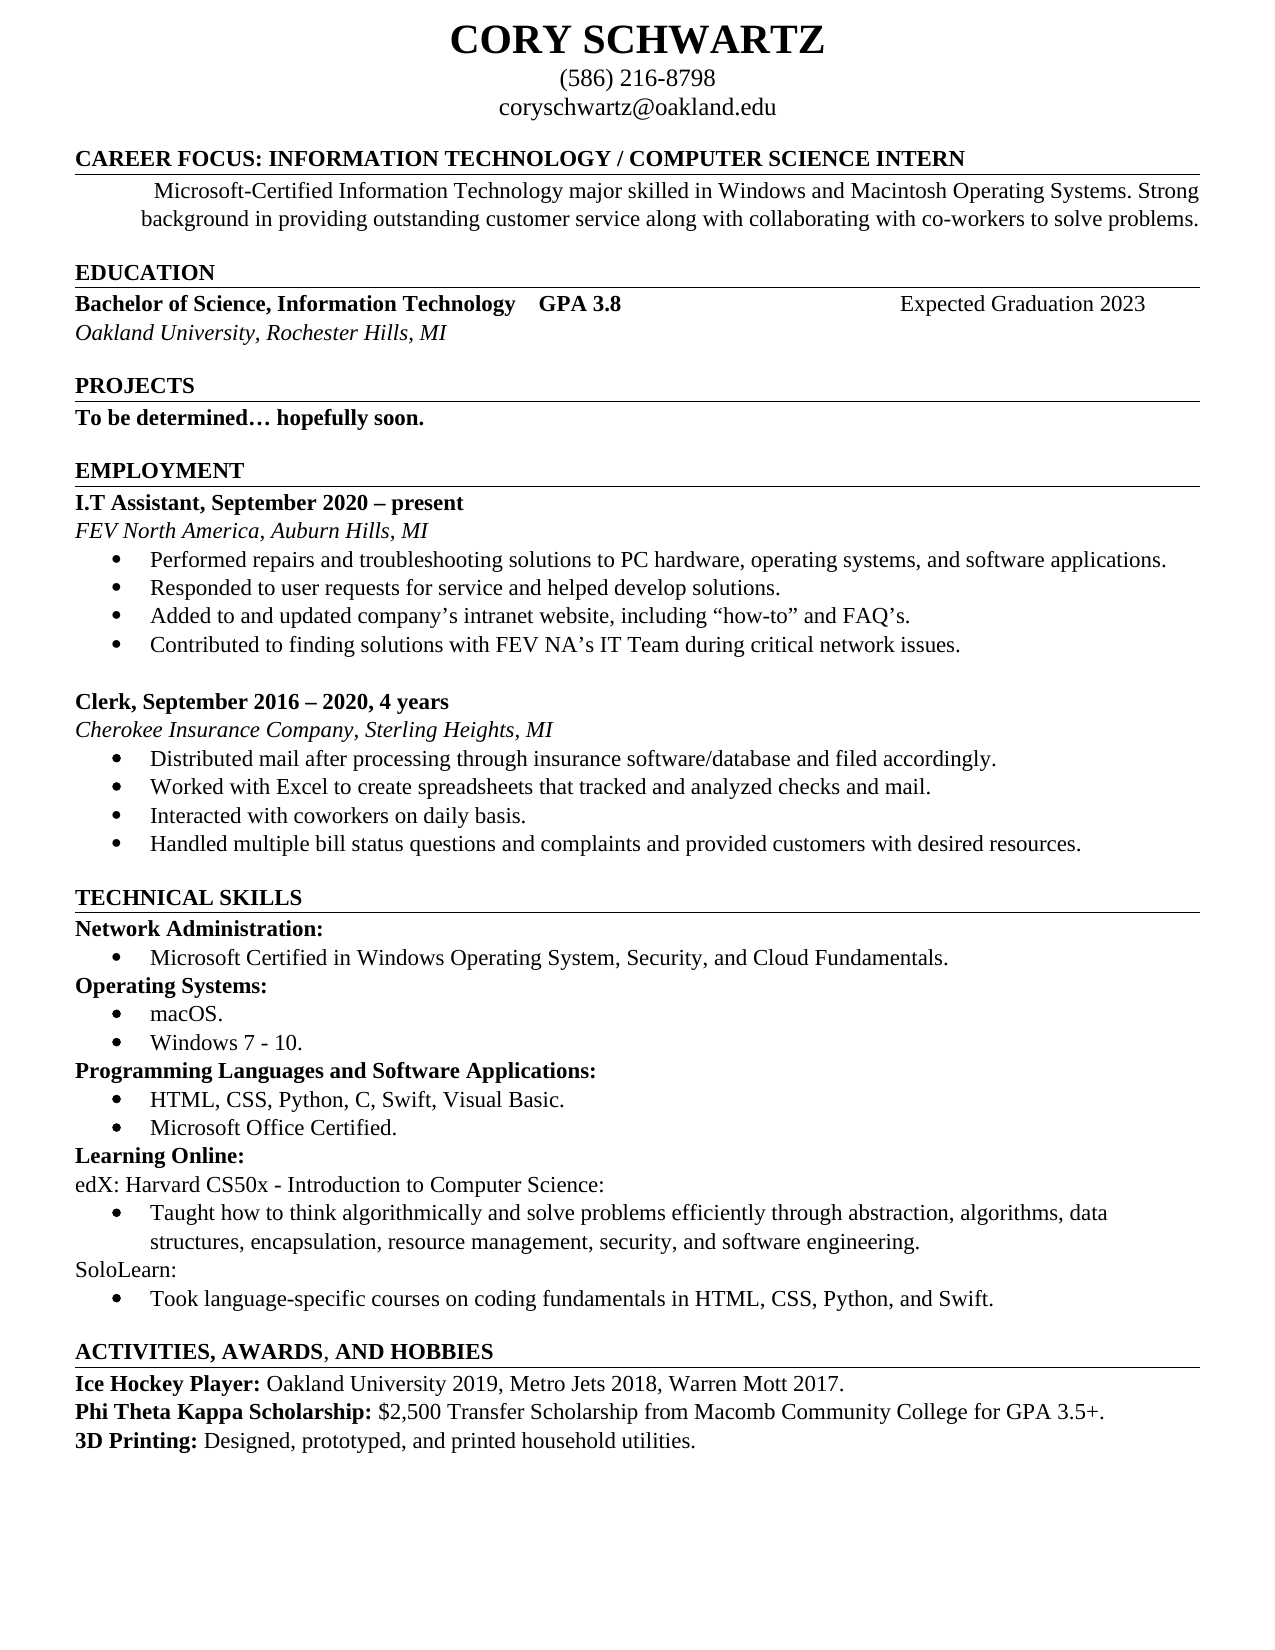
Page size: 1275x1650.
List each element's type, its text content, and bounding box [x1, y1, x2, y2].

list Contributed to finding solutions with FEV NA’s IT Team during critical network issues. [112, 631, 1200, 657]
text Ice Hockey Player: Oakland University 2019, Metro Jets 2018, Warren Mott 2017. [75, 1370, 1200, 1396]
list HTML, CSS, Python, C, Swift, Visual Basic. [112, 1086, 1200, 1112]
text I.T Assistant, September 2020 – present [75, 489, 1200, 515]
text Operating Systems: [75, 972, 1200, 998]
text 3D Printing: Designed, prototyped, and printed household utilities. [75, 1427, 1200, 1453]
text Clerk, September 2016 – 2020, 4 years [75, 688, 1200, 714]
text SoloLearn: [75, 1256, 1200, 1283]
list Windows 7 - 10. [112, 1029, 1200, 1055]
text FEV North America, Auburn Hills, MI [75, 517, 1200, 544]
text Microsoft-Certified Information Technology major skilled in Windows and Macintosh Operating Systems. Strong background in providing outstanding customer service along with collaborating with co-workers to solve problems. [75, 177, 1200, 232]
subtitle Education [75, 259, 1200, 287]
list Distributed mail after processing through insurance software/database and filed accordingly. [112, 745, 1200, 771]
list Worked with Excel to create spreadsheets that tracked and analyzed checks and mail. [112, 773, 1200, 799]
text Oakland University, Rochester Hills, MI [75, 319, 1200, 345]
list Responded to user requests for service and helped develop solutions. [112, 574, 1200, 601]
list Microsoft Certified in Windows Operating System, Security, and Cloud Fundamentals. [112, 943, 1200, 970]
list Taught how to think algorithmically and solve problems efficiently through abstraction, algorithms, data structures, encapsulation, resource management, security, and software engineering. [112, 1199, 1200, 1254]
list Took language-specific courses on coding fundamentals in HTML, CSS, Python, and Swift. [112, 1285, 1200, 1311]
text edX: Harvard CS50x - Introduction to Computer Science: [75, 1171, 1200, 1197]
list Handled multiple bill status questions and complaints and provided customers with desired resources. [112, 830, 1200, 856]
subtitle Career Focus: Information technology / Computer Science Intern [75, 145, 1200, 174]
text Learning Online: [75, 1143, 1200, 1169]
list Performed repairs and troubleshooting solutions to PC hardware, operating systems, and software applications. [112, 546, 1200, 572]
list Microsoft Office Certified. [112, 1114, 1200, 1141]
text Cherokee Insurance Company, Sterling Heights, MI [75, 716, 1200, 743]
list macOS. [112, 1000, 1200, 1027]
text Phi Theta Kappa Scholarship: $2,500 Transfer Scholarship from Macomb Community College for GPA 3.5+. [75, 1398, 1200, 1424]
subtitle Projects [75, 372, 1200, 401]
subtitle Technical skills [75, 883, 1200, 912]
text To be determined… hopefully soon. [75, 404, 1200, 430]
list Added to and updated company’s intranet website, including “how-to” and FAQ’s. [112, 603, 1200, 629]
subtitle Employment [75, 457, 1200, 486]
text Bachelor of Science, Information Technology GPA 3.8 Expected Graduation 2023 [75, 290, 1200, 317]
text Network Administration: [75, 915, 1200, 941]
subtitle activities, awards, And Hobbies [75, 1338, 1200, 1367]
text Programming Languages and Software Applications: [75, 1057, 1200, 1084]
list Interacted with coworkers on daily basis. [112, 802, 1200, 828]
